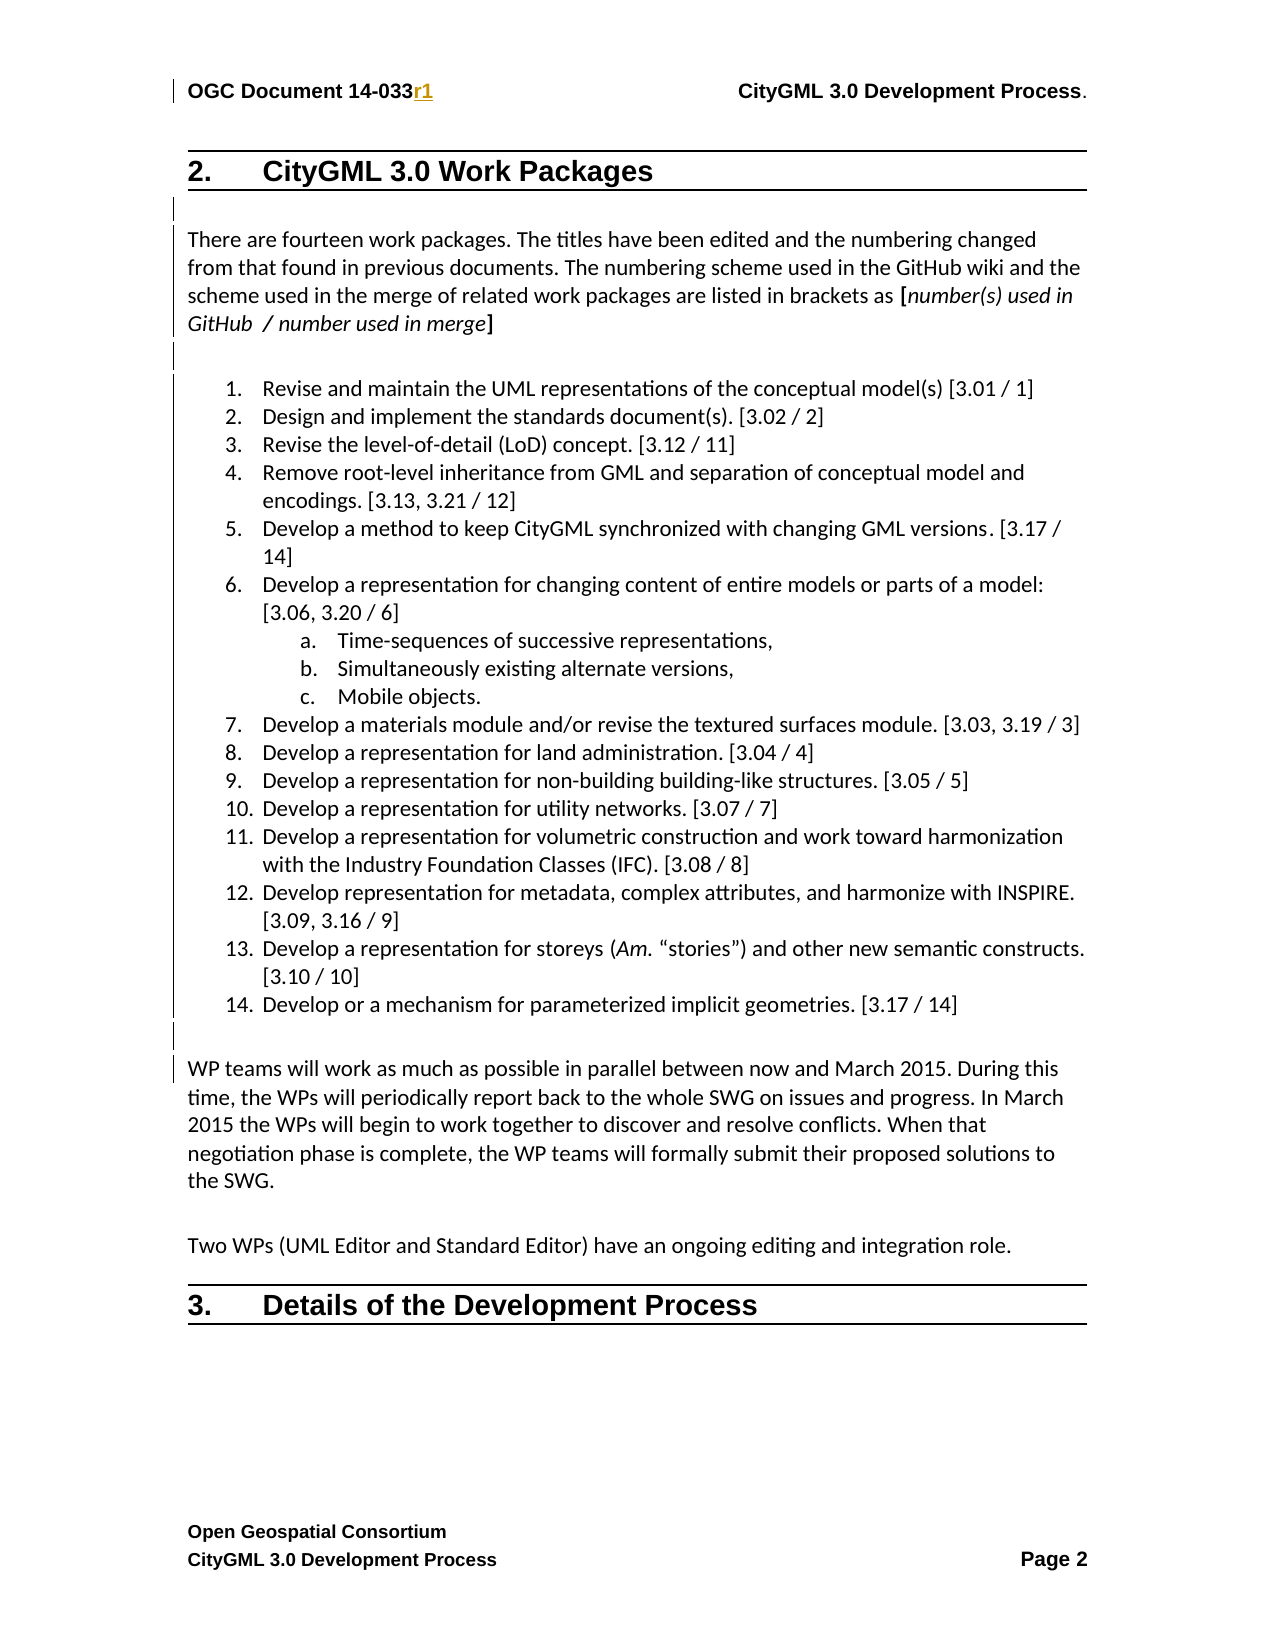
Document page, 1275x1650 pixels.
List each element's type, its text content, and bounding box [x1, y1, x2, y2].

list Develop or a mechanism for parameterized implicit geometries. [3.17 / 14] [225, 990, 1087, 1018]
list Develop a materials module and/or revise the textured surfaces module. [3.03, 3.19 / 3] [225, 710, 1087, 738]
list Remove root-level inheritance from GML and separation of conceptual model and encodings. [3.13, 3.21 / 12] [225, 458, 1087, 514]
text There are fourteen work packages. The titles have been edited and the numbering changed from that found in previous documents. The numbering scheme used in the GitHub wiki and the scheme used in the merge of related work packages are listed in brackets as [number(s) used in GitHub / number used in merge] [187, 225, 1087, 337]
list Simultaneously existing alternate versions, [300, 654, 1087, 682]
list Time-sequences of successive representations, [300, 626, 1087, 654]
list Develop a representation for non-building building-like structures. [3.05 / 5] [225, 766, 1087, 794]
subtitle Details of the Development Process [187, 1285, 1087, 1325]
list Mobile objects. [300, 682, 1087, 710]
list Develop a representation for volumetric construction and work toward harmonization with the Industry Foundation Classes (IFC). [3.08 / 8] [225, 822, 1087, 878]
subtitle CityGML 3.0 Work Packages [187, 151, 1087, 191]
list Develop representation for metadata, complex attributes, and harmonize with INSPIRE. [3.09, 3.16 / 9] [225, 878, 1087, 934]
text WP teams will work as much as possible in parallel between now and March 2015. During this time, the WPs will periodically report back to the whole SWG on issues and progress. In March 2015 the WPs will begin to work together to discover and resolve conflicts. When that negotiation phase is complete, the WP teams will formally submit their proposed solutions to the SWG. [187, 1054, 1087, 1195]
list Revise the level-of-detail (LoD) concept. [3.12 / 11] [225, 430, 1087, 458]
list Develop a method to keep CityGML synchronized with changing GML versions. [3.17 / 14] [225, 514, 1087, 570]
list Revise and maintain the UML representations of the conceptual model(s) [3.01 / 1] [225, 374, 1087, 402]
text Two WPs (UML Editor and Standard Editor) have an ongoing editing and integration role. [187, 1231, 1087, 1259]
list Develop a representation for storeys (Am. “stories”) and other new semantic constructs. [3.10 / 10] [225, 934, 1087, 990]
list Design and implement the standards document(s). [3.02 / 2] [225, 402, 1087, 430]
list Develop a representation for changing content of entire models or parts of a model: [3.06, 3.20 / 6] [225, 570, 1087, 626]
list Develop a representation for land administration. [3.04 / 4] [225, 738, 1087, 766]
list Develop a representation for utility networks. [3.07 / 7] [225, 794, 1087, 822]
